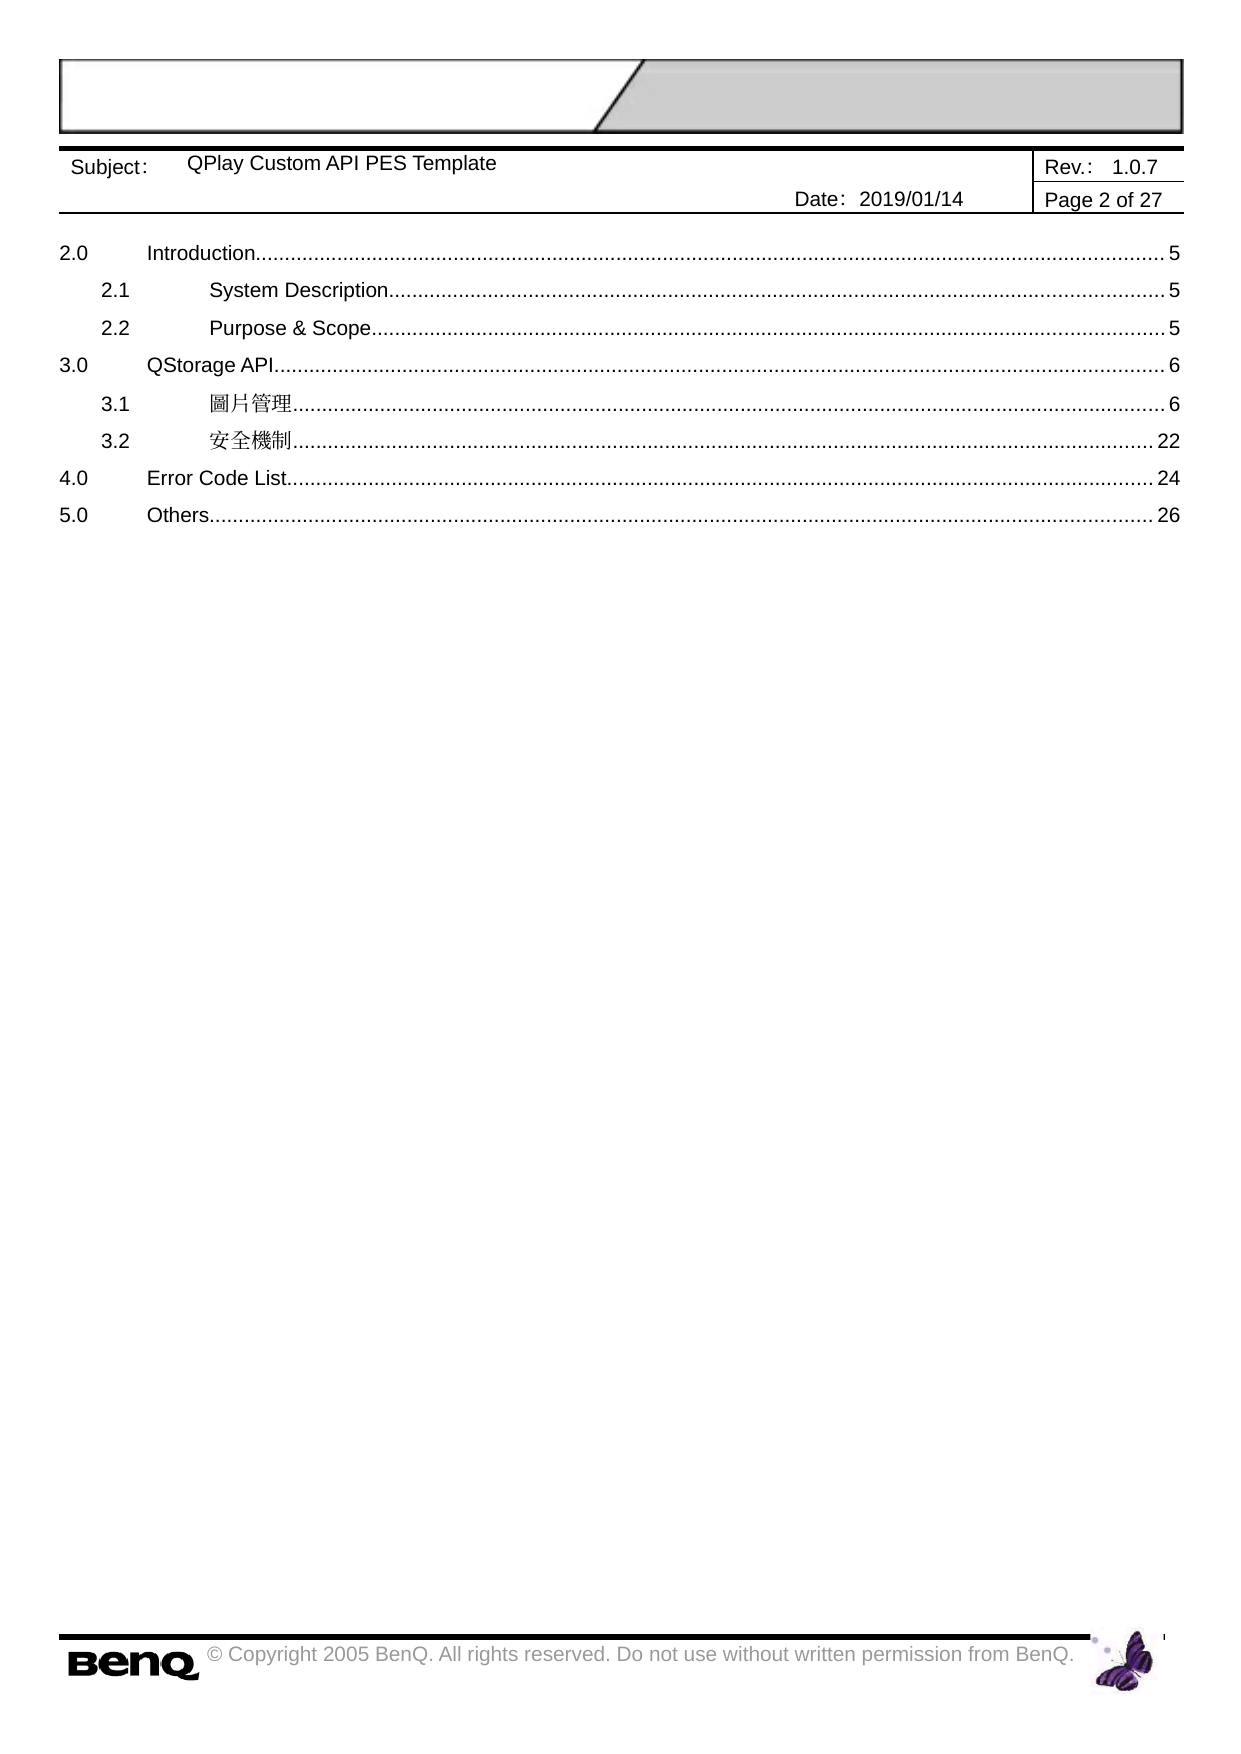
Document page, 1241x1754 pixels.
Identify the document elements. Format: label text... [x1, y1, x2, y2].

text 5.0 Others 26 [59, 496, 1181, 534]
text 2.2 Purpose & Scope 5 [101, 309, 1181, 346]
picture [59, 59, 1184, 134]
text 2.1 System Description 5 [101, 271, 1181, 309]
text 3.0 QStorage API 6 [59, 346, 1181, 384]
text 4.0 Error Code List 24 [59, 459, 1181, 496]
text 2.0 Introduction 5 [59, 234, 1181, 271]
text 3.1 圖片管理 6 [101, 384, 1181, 421]
text 3.2 安全機制 22 [101, 421, 1181, 459]
